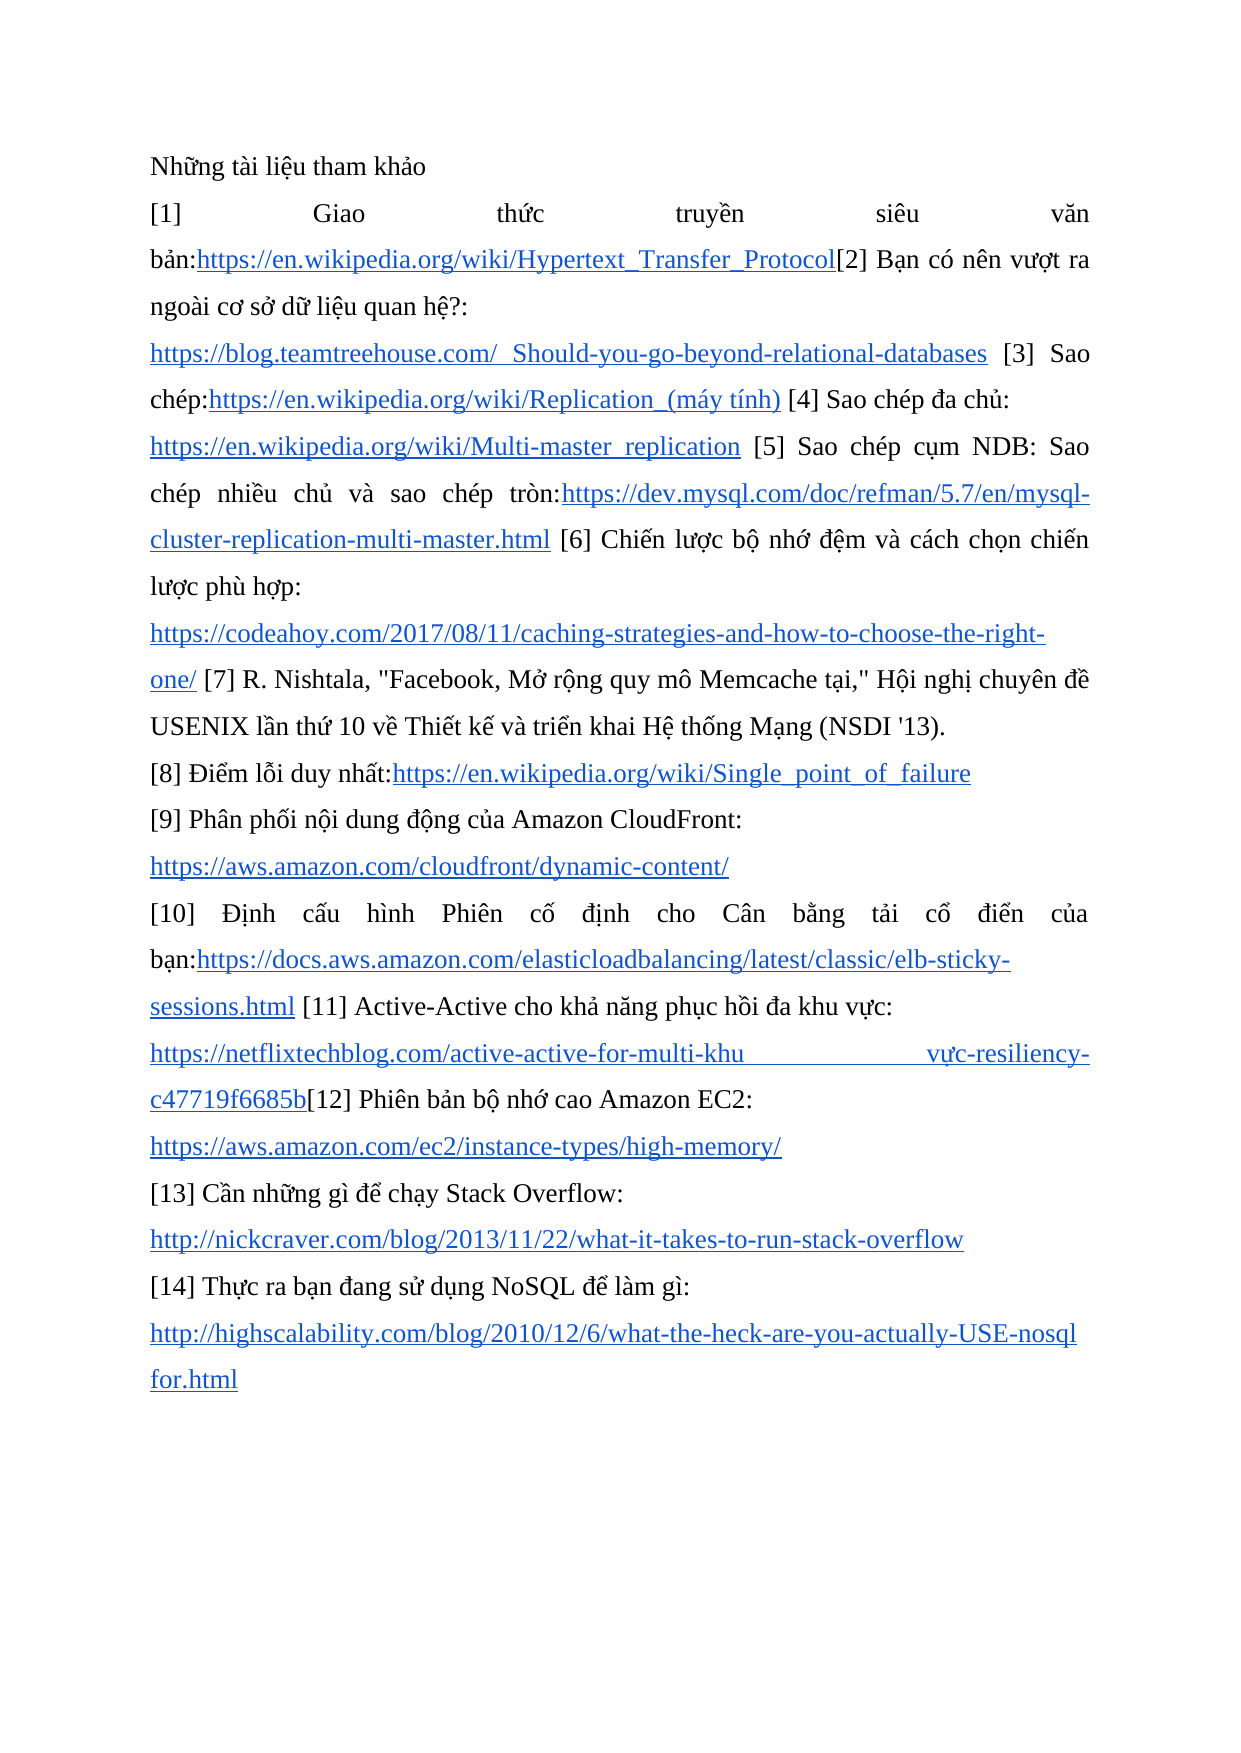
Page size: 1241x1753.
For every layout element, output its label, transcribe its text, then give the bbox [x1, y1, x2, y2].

text https://codeahoy.com/2017/08/11/caching-strategies-and-how-to-choose-the-right-one/ [7] R. Nishtala, "Facebook, Mở rộng quy mô Memcache tại," Hội nghị chuyên đề USENIX lần thứ 10 về Thiết kế và triển khai Hệ thống Mạng (NSDI '13). [150, 617, 1090, 741]
text http://nickcraver.com/blog/2013/11/22/what-it-takes-to-run-stack-overflow [150, 1223, 1090, 1254]
text https://en.wikipedia.org/wiki/Multi-master_replication [5] Sao chép cụm NDB: Sao chép nhiều chủ và sao chép tròn:https://dev.mysql.com/doc/refman/5.7/en/mysql-cluster-replication-multi-master.html [6] Chiến lược bộ nhớ đệm và cách chọn chiến lược phù hợp: [150, 430, 1090, 601]
text https://netflixtechblog.com/active-active-for-multi-khu vực-resiliency-c47719f6685b[12] Phiên bản bộ nhớ cao Amazon EC2: [150, 1037, 1090, 1064]
text [14] Thực ra bạn đang sử dụng NoSQL để làm gì: [150, 1270, 1090, 1301]
text [8] Điểm lỗi duy nhất:https://en.wikipedia.org/wiki/Single_point_of_failure [150, 757, 1090, 788]
text [10] Định cấu hình Phiên cố định cho Cân bằng tải cổ điển của bạn:https://docs.aws.amazon.com/elasticloadbalancing/latest/classic/elb-sticky-sessions.html [11] Active-Active cho khả năng phục hồi đa khu vực: [150, 897, 1090, 1021]
text [1] Giao thức truyền siêu văn bản:https://en.wikipedia.org/wiki/Hypertext_Transfer_Protocol[2] Bạn có nên vượt ra ngoài cơ sở dữ liệu quan hệ?: [150, 197, 1090, 321]
text https://aws.amazon.com/cloudfront/dynamic-content/ [150, 850, 1090, 881]
text [9] Phân phối nội dung động của Amazon CloudFront: [150, 803, 1090, 834]
text Những tài liệu tham khảo [150, 150, 1090, 181]
text https://netflixtechblog.com/active-active-for-multi-khu vực-resiliency-c47719f6685b[12] Phiên bản bộ nhớ cao Amazon EC2: [150, 1065, 1090, 1114]
text https://aws.amazon.com/ec2/instance-types/high-memory/ [150, 1130, 1090, 1161]
text [13] Cần những gì để chạy Stack Overflow: [150, 1177, 1090, 1208]
text https://blog.teamtreehouse.com/ Should-you-go-beyond-relational-databases [3] Sao chép:https://en.wikipedia.org/wiki/Replication_(máy tính) [4] Sao chép đa chủ: [150, 337, 1090, 414]
text http://highscalability.com/blog/2010/12/6/what-the-heck-are-you-actually-USE-nosql for.html [150, 1317, 1090, 1394]
